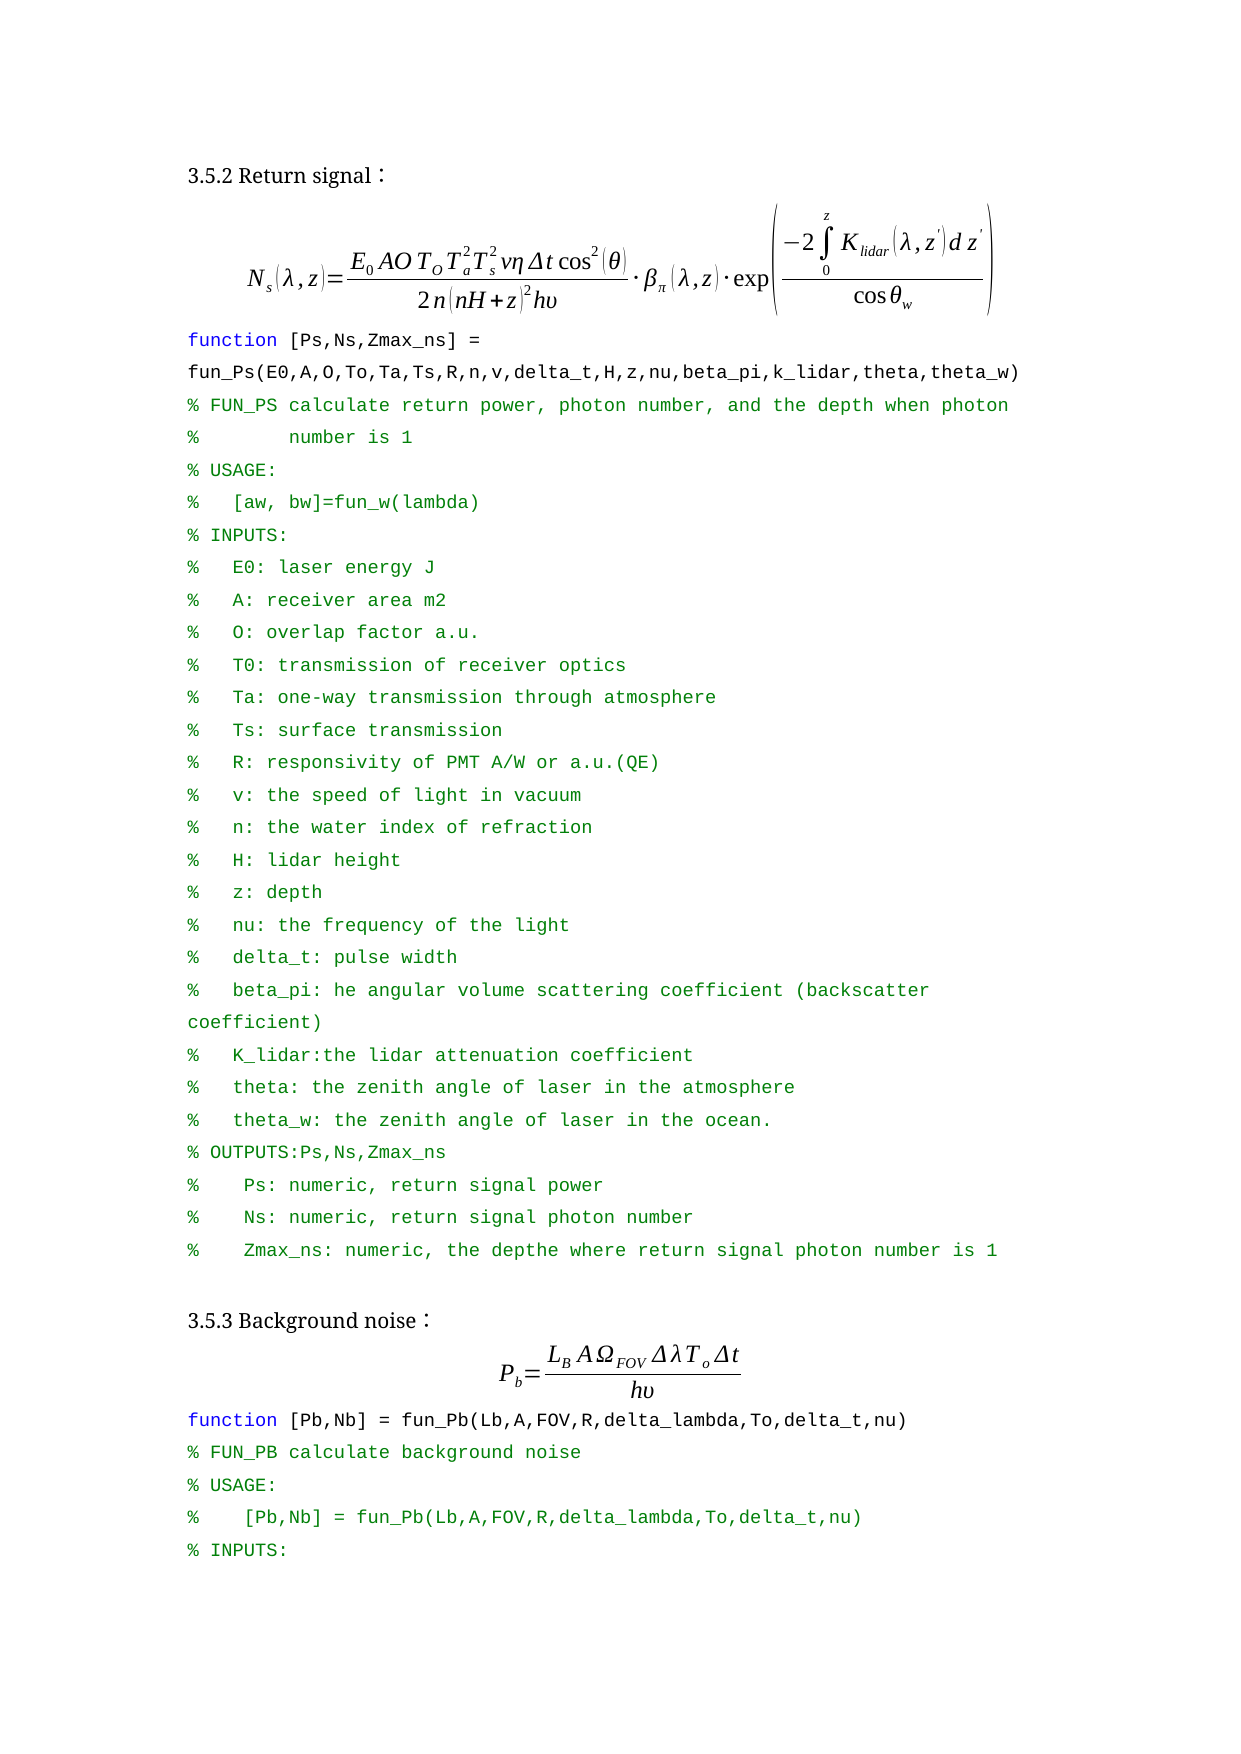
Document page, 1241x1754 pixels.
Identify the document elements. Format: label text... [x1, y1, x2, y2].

text % Zmax_ns: numeric, the depthe where return signal photon number is 1 [187, 1235, 1053, 1268]
text % T0: transmission of receiver optics [187, 650, 1053, 683]
text % theta_w: the zenith angle of laser in the ocean. [187, 1105, 1053, 1138]
subtitle 3.5.3 Background noise： [187, 1306, 1053, 1333]
text % FUN_PS calculate return power, photon number, and the depth when photon [187, 390, 1053, 423]
text % Ta: one-way transmission through atmosphere [187, 683, 1053, 715]
text % number is 1 [187, 423, 1053, 455]
text % A: receiver area m2 [187, 585, 1053, 618]
text % INPUTS: [187, 1535, 1053, 1567]
text % E0: laser energy J [187, 553, 1053, 585]
text % Ns: numeric, return signal photon number [187, 1203, 1053, 1235]
text function [Ps,Ns,Zmax_ns] = fun_Ps(E0,A,O,To,Ta,Ts,R,n,v,delta_t,H,z,nu,beta_pi,k_lidar,theta,theta_w) [187, 325, 1053, 390]
text % n: the water index of refraction [187, 813, 1053, 845]
text % delta_t: pulse width [187, 943, 1053, 975]
text % H: lidar height [187, 845, 1053, 878]
text % v: the speed of light in vacuum [187, 780, 1053, 813]
text % beta_pi: he angular volume scattering coefficient (backscatter coefficient) [187, 975, 1053, 1040]
text % OUTPUTS:Ps,Ns,Zmax_ns [187, 1138, 1053, 1170]
text % USAGE: [187, 455, 1053, 488]
subtitle 3.5.2 Return signal： [187, 162, 1053, 189]
text % [Pb,Nb] = fun_Pb(Lb,A,FOV,R,delta_lambda,To,delta_t,nu) [187, 1502, 1053, 1535]
text % K_lidar:the lidar attenuation coefficient [187, 1040, 1053, 1073]
text function [Pb,Nb] = fun_Pb(Lb,A,FOV,R,delta_lambda,To,delta_t,nu) [187, 1405, 1053, 1437]
text % [aw, bw]=fun_w(lambda) [187, 488, 1053, 520]
text % INPUTS: [187, 520, 1053, 553]
text % Ts: surface transmission [187, 715, 1053, 748]
text % O: overlap factor a.u. [187, 618, 1053, 650]
text % nu: the frequency of the light [187, 910, 1053, 943]
text % FUN_PB calculate background noise [187, 1437, 1053, 1470]
text % theta: the zenith angle of laser in the atmosphere [187, 1073, 1053, 1105]
text % R: responsivity of PMT A/W or a.u.(QE) [187, 748, 1053, 780]
text % USAGE: [187, 1470, 1053, 1502]
text % Ps: numeric, return signal power [187, 1170, 1053, 1203]
text % z: depth [187, 878, 1053, 910]
